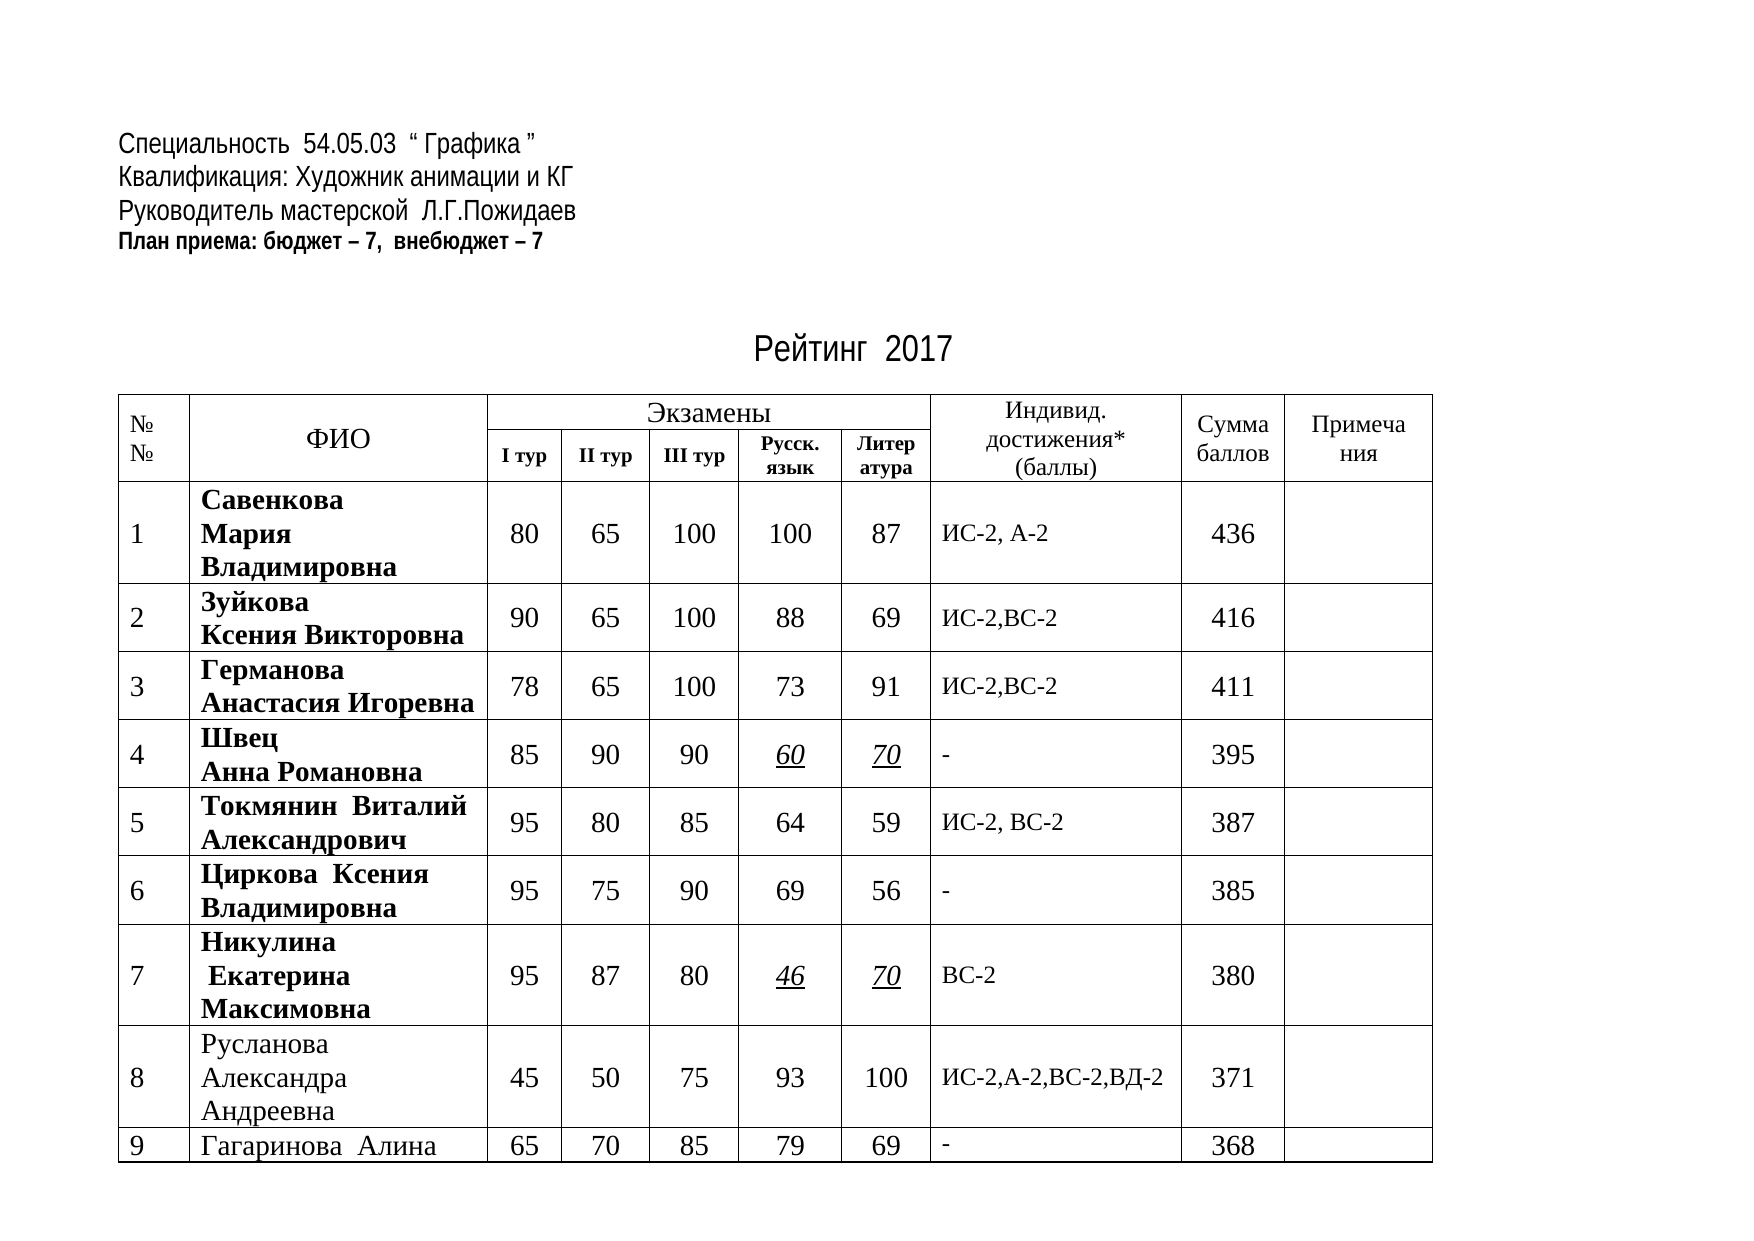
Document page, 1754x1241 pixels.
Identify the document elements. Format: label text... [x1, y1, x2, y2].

table_header Индивид. достижения* (баллы) [931, 395, 1181, 481]
table_cell [1285, 652, 1432, 719]
table_cell 70 [562, 1128, 649, 1161]
table_cell [1285, 720, 1432, 787]
table_cell 100 [739, 482, 841, 583]
table_cell 1 [119, 482, 189, 583]
table_cell 411 [1182, 652, 1284, 719]
table_cell Русск. язык [739, 430, 841, 481]
table_cell [1285, 1128, 1432, 1161]
table_cell 87 [562, 925, 649, 1025]
table_cell 100 [650, 584, 738, 651]
table_cell Зуйкова Ксения Викторовна [190, 584, 487, 651]
table_cell 9 [119, 1128, 189, 1161]
table_cell 90 [562, 720, 649, 787]
table_cell III тур [650, 430, 738, 481]
table_cell [1285, 856, 1432, 923]
table_cell 4 [119, 720, 189, 787]
table_cell 87 [842, 482, 930, 583]
table_cell 78 [488, 652, 561, 719]
table_cell 65 [562, 584, 649, 651]
table_cell 90 [488, 584, 561, 651]
table_cell 90 [650, 856, 738, 923]
table_cell 3 [119, 652, 189, 719]
table_cell 64 [739, 788, 841, 855]
table_cell [1285, 482, 1432, 583]
table_header Примеча ния [1285, 395, 1432, 481]
table_cell 2 [119, 584, 189, 651]
table_cell 368 [1182, 1128, 1284, 1161]
table_cell Циркова Ксения Владимировна [190, 856, 487, 923]
table_cell [1285, 584, 1432, 651]
table_cell - [931, 1128, 1181, 1161]
text Квалификация: Художник анимации и КГ [118, 159, 1636, 193]
table_cell 69 [842, 584, 930, 651]
table_cell 5 [119, 788, 189, 855]
table_cell 436 [1182, 482, 1284, 583]
table_cell ИС-2,ВС-2 [931, 584, 1181, 651]
table_cell 88 [739, 584, 841, 651]
table_cell 7 [119, 925, 189, 1025]
table_header Экзамены [488, 395, 930, 428]
table_cell 69 [842, 1128, 930, 1161]
table_cell 85 [650, 788, 738, 855]
table_cell 380 [1182, 925, 1284, 1025]
table_cell 95 [488, 856, 561, 923]
table_cell 91 [842, 652, 930, 719]
table_cell 85 [650, 1128, 738, 1161]
table_cell 80 [562, 788, 649, 855]
table_cell 90 [650, 720, 738, 787]
table_cell 75 [650, 1026, 738, 1127]
table_cell Литература [842, 430, 930, 481]
table_cell 100 [842, 1026, 930, 1127]
table_header Сумма баллов [1182, 395, 1284, 481]
table_cell 79 [739, 1128, 841, 1161]
text План приема: бюджет – 7, внебюджет – 7 [118, 226, 1636, 255]
table_cell 85 [488, 720, 561, 787]
table_cell 65 [562, 652, 649, 719]
table_cell 45 [488, 1026, 561, 1127]
table_cell 60 [739, 720, 841, 787]
table_cell ИС-2,ВС-2 [931, 652, 1181, 719]
table_cell 385 [1182, 856, 1284, 923]
table_cell 80 [650, 925, 738, 1025]
table_cell ИС-2, ВС-2 [931, 788, 1181, 855]
text Специальность 54.05.03 “ Графика ” [118, 126, 1636, 159]
table_cell 93 [739, 1026, 841, 1127]
table_cell 50 [562, 1026, 649, 1127]
table_cell ИС-2, А-2 [931, 482, 1181, 583]
table_cell - [931, 856, 1181, 923]
table_cell 65 [488, 1128, 561, 1161]
table_cell Швец Анна Романовна [190, 720, 487, 787]
table_cell 371 [1182, 1026, 1284, 1127]
table_cell 46 [739, 925, 841, 1025]
text Руководитель мастерской Л.Г.Пожидаев [118, 193, 1636, 226]
table_cell 65 [562, 482, 649, 583]
table_cell 80 [488, 482, 561, 583]
table_cell ВС-2 [931, 925, 1181, 1025]
table_cell 59 [842, 788, 930, 855]
table_cell 70 [842, 720, 930, 787]
table_cell 95 [488, 788, 561, 855]
table_cell Савенкова Мария Владимировна [190, 482, 487, 583]
text Рейтинг 2017 [62, 327, 1636, 370]
table_cell 395 [1182, 720, 1284, 787]
table_cell Германова Анастасия Игоревна [190, 652, 487, 719]
table_cell 416 [1182, 584, 1284, 651]
table_cell 6 [119, 856, 189, 923]
table_cell - [931, 720, 1181, 787]
table_cell 387 [1182, 788, 1284, 855]
table_cell Русланова Александра Андреевна [190, 1026, 487, 1127]
table_cell I тур [488, 430, 561, 481]
table_cell 69 [739, 856, 841, 923]
table_cell ИС-2,А-2,ВС-2,ВД-2 [931, 1026, 1181, 1127]
table_header ФИО [190, 395, 487, 481]
table_cell 56 [842, 856, 930, 923]
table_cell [190, 1128, 487, 1161]
table_cell 70 [842, 925, 930, 1025]
table_cell 8 [119, 1026, 189, 1127]
table_cell 100 [650, 482, 738, 583]
table_cell 100 [650, 652, 738, 719]
table_header № № [119, 395, 189, 481]
table_cell [1285, 925, 1432, 1025]
table_cell [1285, 1026, 1432, 1127]
table_cell 75 [562, 856, 649, 923]
table_cell 73 [739, 652, 841, 719]
table_cell Токмянин Виталий Александрович [190, 788, 487, 855]
table_cell 95 [488, 925, 561, 1025]
table_cell Никулина Екатерина Максимовна [190, 925, 487, 1025]
table_cell II тур [562, 430, 649, 481]
table_cell [1285, 788, 1432, 855]
